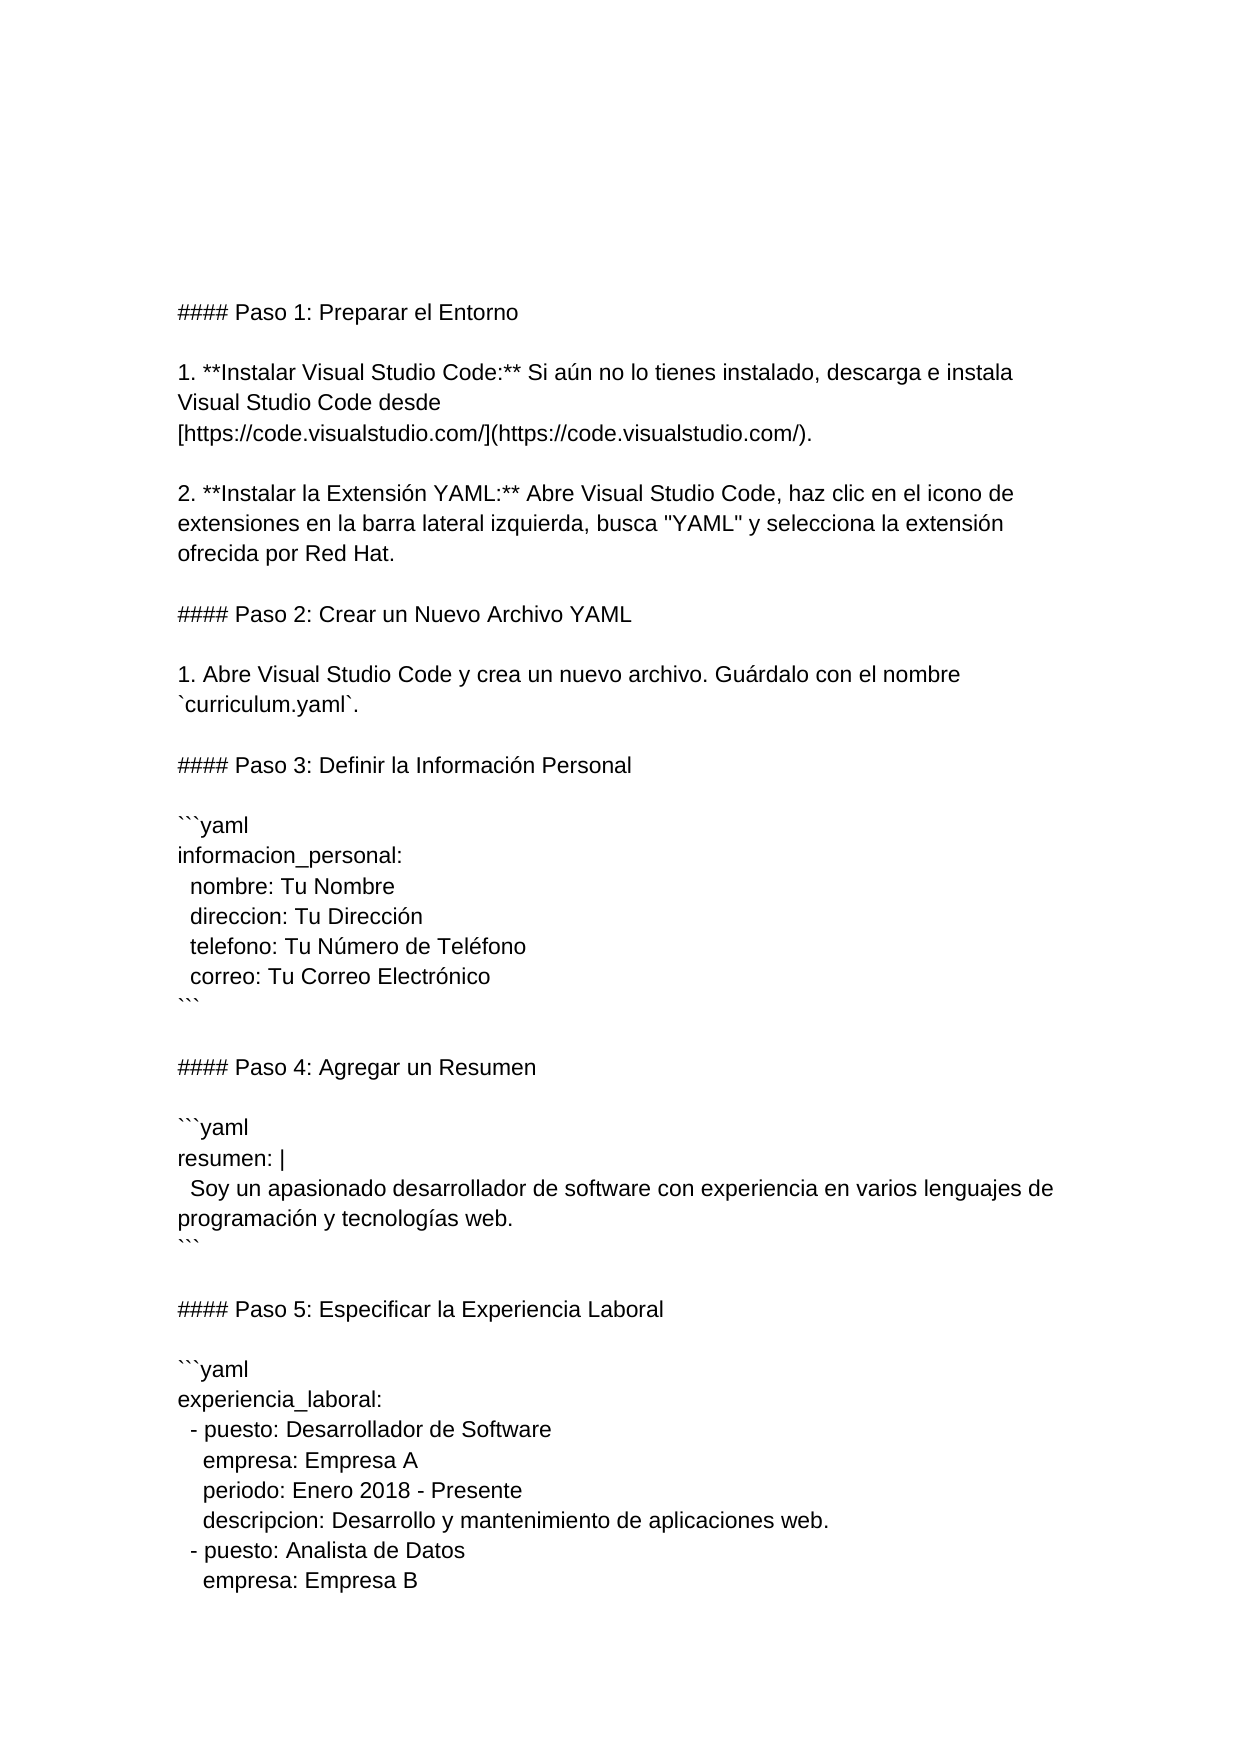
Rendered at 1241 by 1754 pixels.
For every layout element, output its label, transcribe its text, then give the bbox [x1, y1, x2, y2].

text telefono: Tu Número de Teléfono [177, 933, 1063, 959]
text #### Paso 5: Especificar la Experiencia Laboral [177, 1296, 1063, 1322]
text periodo: Enero 2018 - Presente [177, 1477, 1063, 1503]
text correo: Tu Correo Electrónico [177, 963, 1063, 989]
text informacion_personal: [177, 842, 1063, 869]
text nombre: Tu Nombre [177, 873, 1063, 899]
text descripcion: Desarrollo y mantenimiento de aplicaciones web. [177, 1507, 1063, 1533]
text empresa: Empresa A [177, 1447, 1063, 1473]
text ``` [177, 993, 1063, 1020]
text ``` [177, 1235, 1063, 1261]
text resumen: | [177, 1144, 1063, 1171]
text 2. **Instalar la Extensión YAML:** Abre Visual Studio Code, haz clic en el icono de extensiones en la barra lateral izquierda, busca "YAML" y selecciona la extensión ofrecida por Red Hat. [177, 480, 1063, 567]
text #### Paso 4: Agregar un Resumen [177, 1054, 1063, 1080]
text #### Paso 2: Crear un Nuevo Archivo YAML [177, 601, 1063, 627]
text empresa: Empresa B [177, 1567, 1063, 1594]
text Soy un apasionado desarrollador de software con experiencia en varios lenguajes de programación y tecnologías web. [177, 1175, 1063, 1231]
text - puesto: Desarrollador de Software [177, 1416, 1063, 1443]
text #### Paso 3: Definir la Información Personal [177, 752, 1063, 778]
text - puesto: Analista de Datos [177, 1537, 1063, 1563]
text 1. Abre Visual Studio Code y crea un nuevo archivo. Guárdalo con el nombre `curriculum.yaml`. [177, 661, 1063, 718]
text ```yaml [177, 1356, 1063, 1382]
text #### Paso 1: Preparar el Entorno [177, 299, 1063, 325]
text direccion: Tu Dirección [177, 903, 1063, 929]
text ```yaml [177, 1114, 1063, 1141]
text 1. **Instalar Visual Studio Code:** Si aún no lo tienes instalado, descarga e instala Visual Studio Code desde [https://code.visualstudio.com/](https://code.visualstudio.com/). [177, 359, 1063, 446]
text experiencia_laboral: [177, 1386, 1063, 1412]
text ```yaml [177, 812, 1063, 838]
